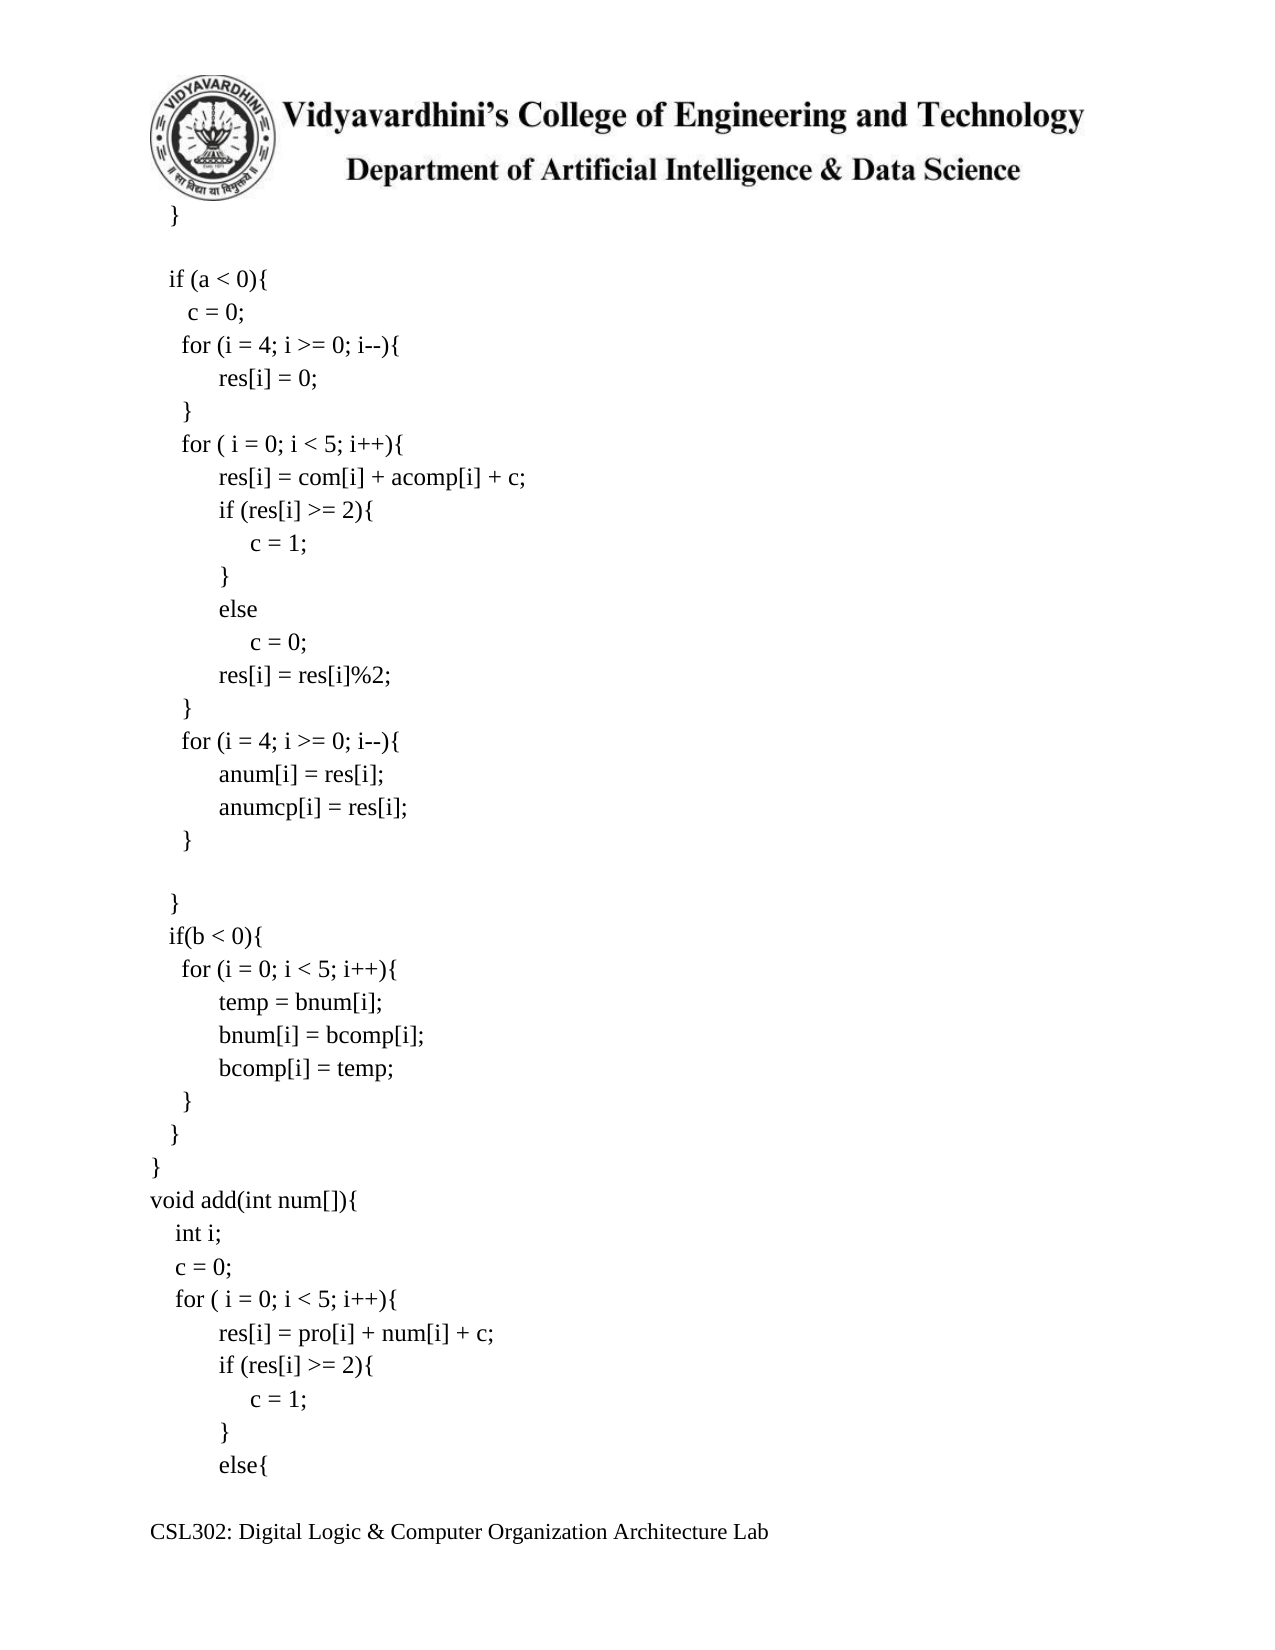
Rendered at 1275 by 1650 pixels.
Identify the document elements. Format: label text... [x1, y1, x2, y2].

text res[i] = com[i] + acomp[i] + c; [150, 462, 1125, 491]
text for (i = 4; i >= 0; i--){ [150, 330, 1125, 358]
text for ( i = 0; i < 5; i++){ [150, 1284, 1125, 1313]
picture [150, 75, 1091, 201]
text c = 1; [150, 1384, 1125, 1412]
text } [150, 1152, 1125, 1181]
text } [150, 1086, 1125, 1115]
text bcomp[i] = temp; [150, 1053, 1125, 1082]
text } [150, 1119, 1125, 1148]
text if (a < 0){ [150, 264, 1125, 292]
text for (i = 4; i >= 0; i--){ [150, 726, 1125, 755]
text c = 1; [150, 528, 1125, 557]
text } [150, 201, 1125, 229]
text } [150, 1417, 1125, 1445]
text res[i] = 0; [150, 363, 1125, 392]
text res[i] = res[i]%2; [150, 660, 1125, 689]
text } [150, 888, 1125, 917]
text temp = bnum[i]; [150, 987, 1125, 1016]
text } [150, 693, 1125, 722]
text if(b < 0){ [150, 921, 1125, 950]
text } [150, 825, 1125, 854]
text c = 0; [150, 297, 1125, 326]
text else{ [150, 1450, 1125, 1478]
text res[i] = pro[i] + num[i] + c; [150, 1318, 1125, 1346]
text if (res[i] >= 2){ [150, 1351, 1125, 1379]
text c = 0; [150, 1252, 1125, 1280]
text anumcp[i] = res[i]; [150, 792, 1125, 821]
text for (i = 0; i < 5; i++){ [150, 954, 1125, 983]
text else [150, 594, 1125, 623]
text bnum[i] = bcomp[i]; [150, 1020, 1125, 1049]
text } [150, 396, 1125, 424]
text anum[i] = res[i]; [150, 759, 1125, 788]
text for ( i = 0; i < 5; i++){ [150, 429, 1125, 458]
text void add(int num[]){ [150, 1186, 1125, 1214]
text } [150, 561, 1125, 590]
text int i; [150, 1218, 1125, 1247]
text if (res[i] >= 2){ [150, 495, 1125, 524]
text c = 0; [150, 627, 1125, 656]
